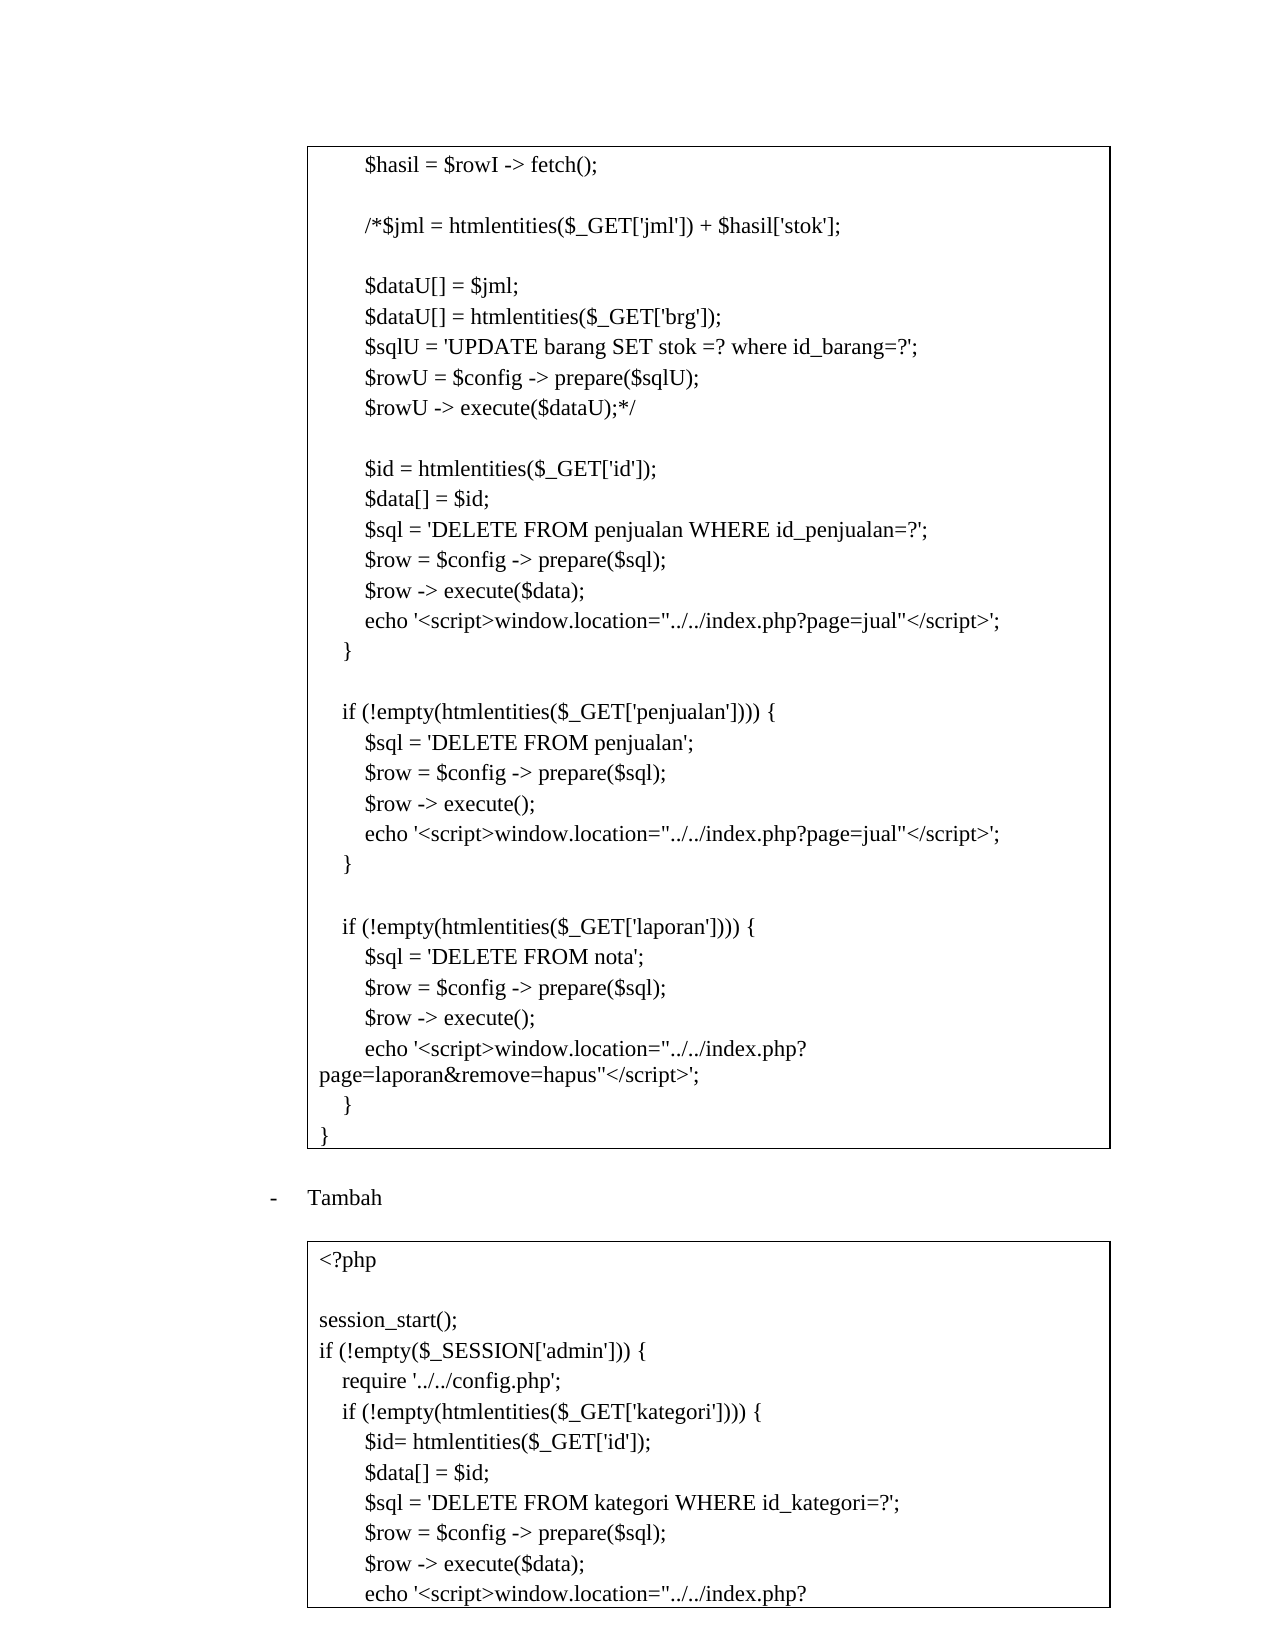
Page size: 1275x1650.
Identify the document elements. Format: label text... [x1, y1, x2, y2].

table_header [308, 1242, 1109, 1607]
list Tambah [269, 1184, 1110, 1210]
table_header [308, 147, 1109, 1148]
